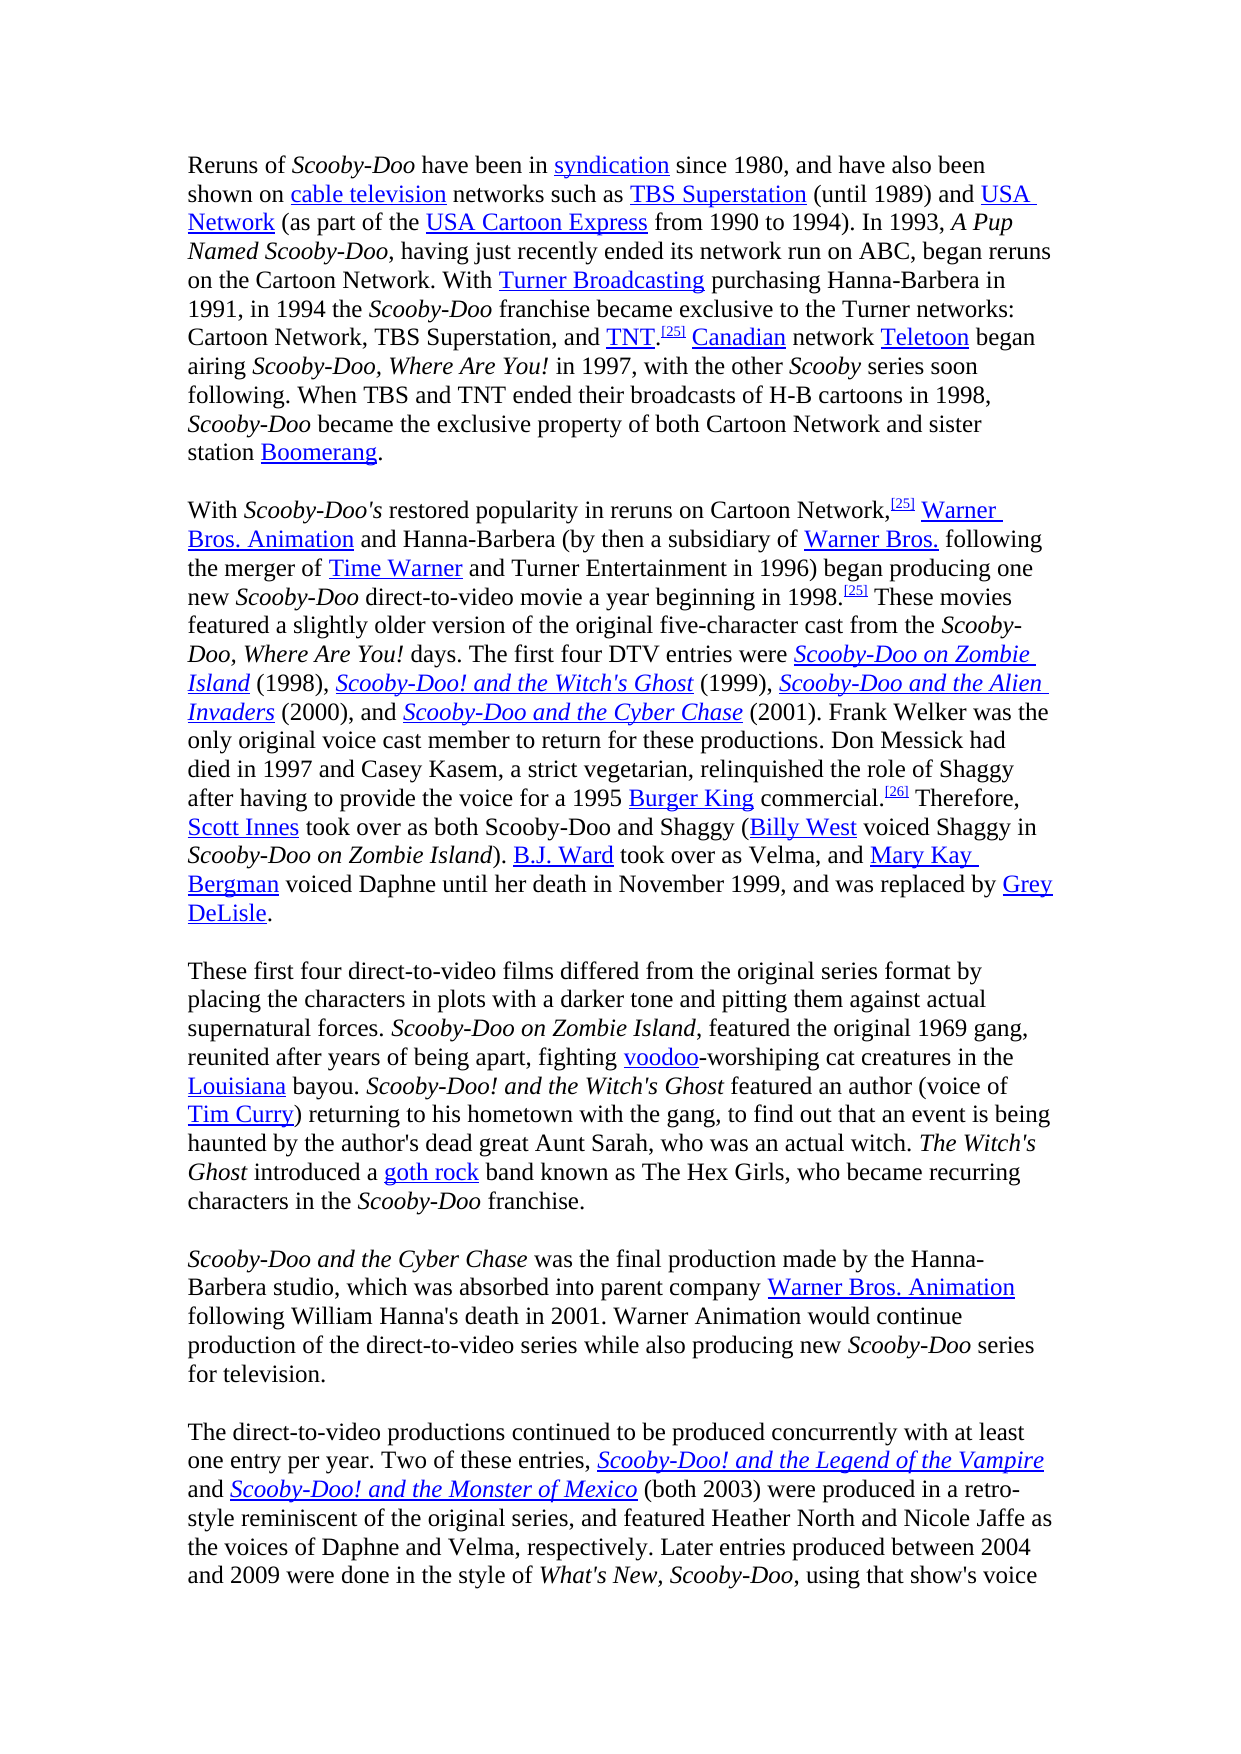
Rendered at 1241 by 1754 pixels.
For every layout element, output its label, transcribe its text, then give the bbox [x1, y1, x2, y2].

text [187, 1417, 1053, 1589]
text Scooby-Doo and the Cyber Chase was the final production made by the Hanna-Barbera studio, which was absorbed into parent company Warner Bros. Animation following William Hanna's death in 2001. Warner Animation would continue production of the direct-to-video series while also producing new Scooby-Doo series for television. [187, 1244, 1053, 1387]
text Reruns of Scooby-Doo have been in syndication since 1980, and have also been shown on cable television networks such as TBS Superstation (until 1989) and USA Network (as part of the USA Cartoon Express from 1990 to 1994). In 1993, A Pup Named Scooby-Doo, having just recently ended its network run on ABC, began reruns on the Cartoon Network. With Turner Broadcasting purchasing Hanna-Barbera in 1991, in 1994 the Scooby-Doo franchise became exclusive to the Turner networks: Cartoon Network, TBS Superstation, and TNT.[25] Canadian network Teletoon began airing Scooby-Doo, Where Are You! in 1997, with the other Scooby series soon following. When TBS and TNT ended their broadcasts of H-B cartoons in 1998, Scooby-Doo became the exclusive property of both Cartoon Network and sister station Boomerang. [187, 150, 1053, 466]
text With Scooby-Doo's restored popularity in reruns on Cartoon Network,[25] Warner Bros. Animation and Hanna-Barbera (by then a subsidiary of Warner Bros. following the merger of Time Warner and Turner Entertainment in 1996) began producing one new Scooby-Doo direct-to-video movie a year beginning in 1998.[25] These movies featured a slightly older version of the original five-character cast from the Scooby-Doo, Where Are You! days. The first four DTV entries were Scooby-Doo on Zombie Island (1998), Scooby-Doo! and the Witch's Ghost (1999), Scooby-Doo and the Alien Invaders (2000), and Scooby-Doo and the Cyber Chase (2001). Frank Welker was the only original voice cast member to return for these productions. Don Messick had died in 1997 and Casey Kasem, a strict vegetarian, relinquished the role of Shaggy after having to provide the voice for a 1995 Burger King commercial.[26] Therefore, Scott Innes took over as both Scooby-Doo and Shaggy (Billy West voiced Shaggy in Scooby-Doo on Zombie Island). B.J. Ward took over as Velma, and Mary Kay Bergman voiced Daphne until her death in November 1999, and was replaced by Grey DeLisle. [187, 495, 1053, 927]
text These first four direct-to-video films differed from the original series format by placing the characters in plots with a darker tone and pitting them against actual supernatural forces. Scooby-Doo on Zombie Island, featured the original 1969 gang, reunited after years of being apart, fighting voodoo-worshiping cat creatures in the Louisiana bayou. Scooby-Doo! and the Witch's Ghost featured an author (voice of Tim Curry) returning to his hometown with the gang, to find out that an event is being haunted by the author's dead great Aunt Sarah, who was an actual witch. The Witch's Ghost introduced a goth rock band known as The Hex Girls, who became recurring characters in the Scooby-Doo franchise. [187, 956, 1053, 1214]
